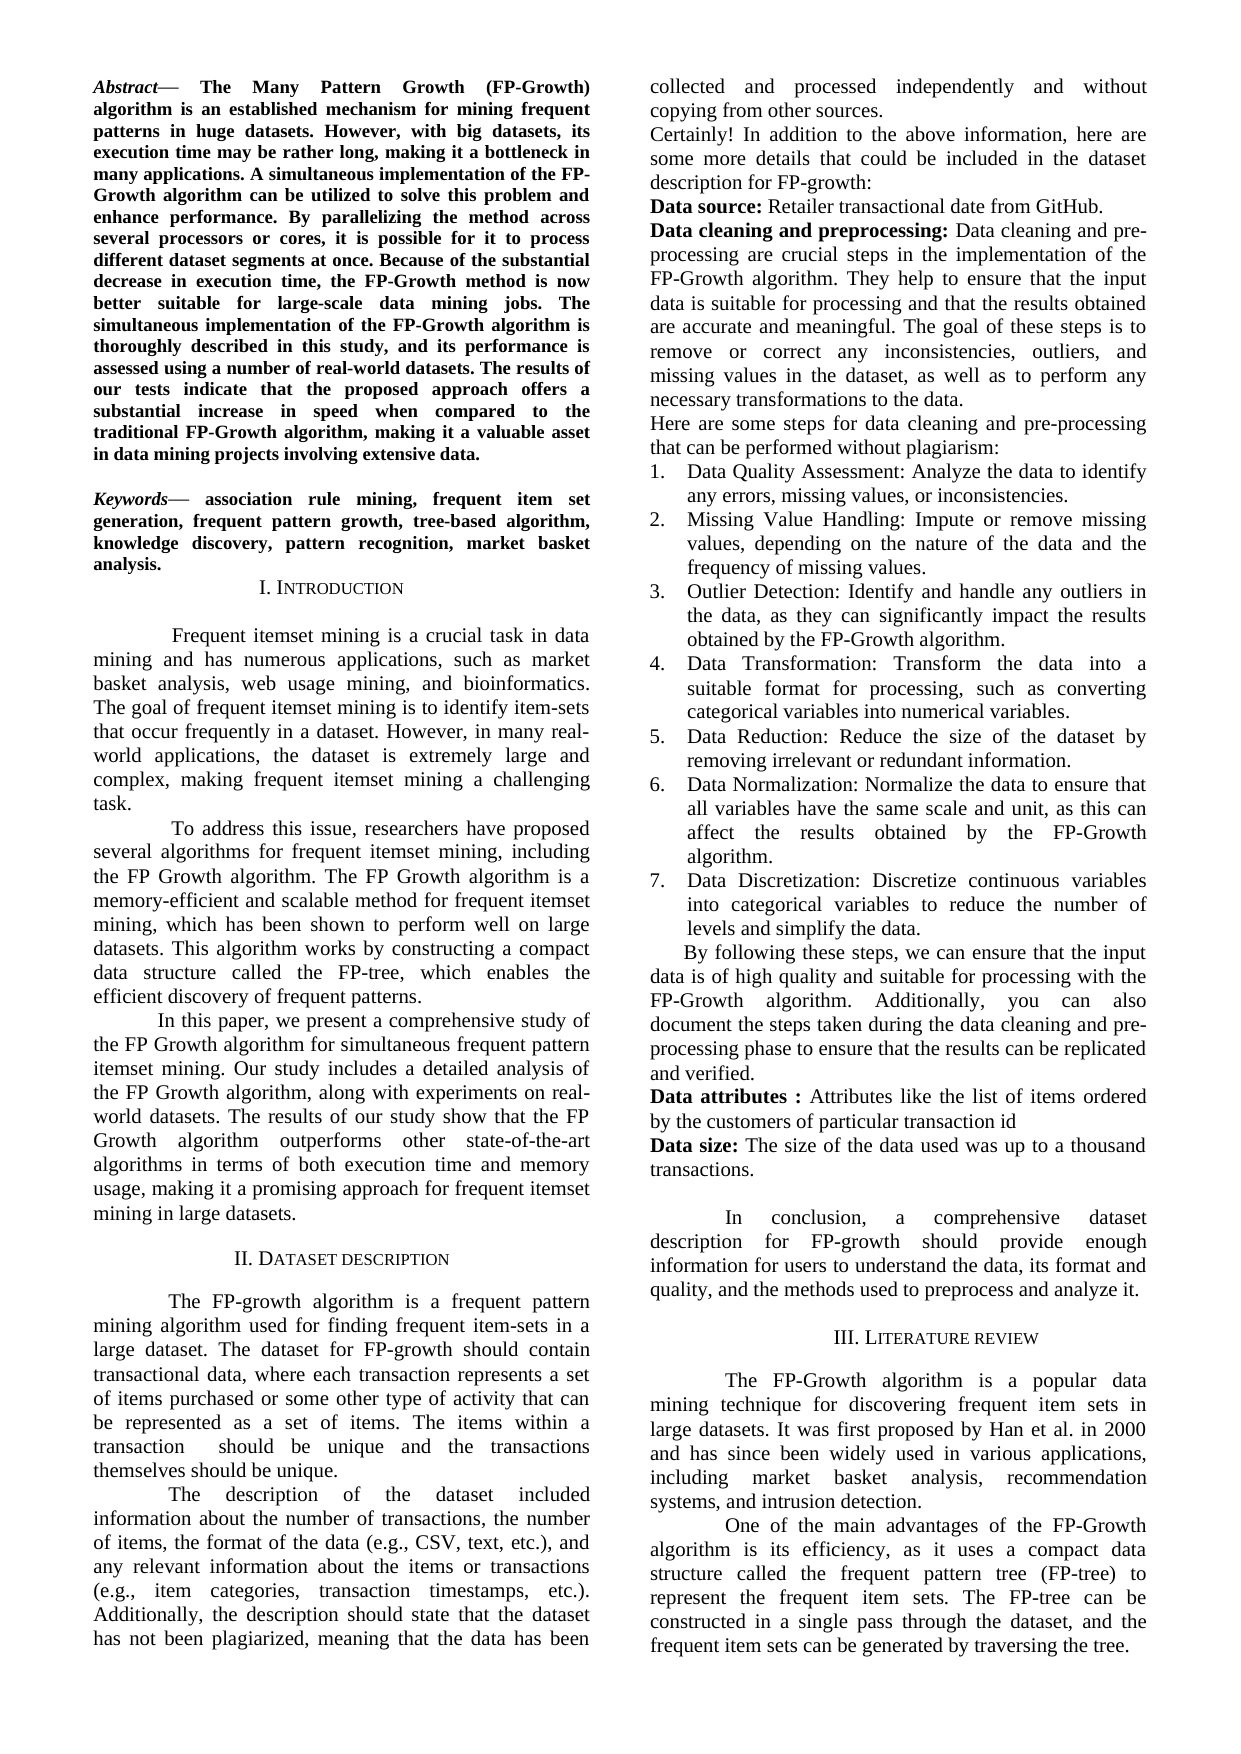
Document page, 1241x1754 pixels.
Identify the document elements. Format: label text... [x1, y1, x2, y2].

text Data source: Retailer transactional date from GitHub. [650, 194, 1147, 218]
text Certainly! In addition to the above information, here are some more details that could be included in the dataset description for FP-growth: [650, 122, 1147, 194]
text Data cleaning and preprocessing: Data cleaning and pre-processing are crucial steps in the implementation of the FP-Growth algorithm. They help to ensure that the input data is suitable for processing and that the results obtained are accurate and meaningful. The goal of these steps is to remove or correct any inconsistencies, outliers, and missing values in the dataset, as well as to perform any necessary transformations to the data. [650, 218, 1147, 411]
text Keywords— association rule mining, frequent item set generation, frequent pattern growth, tree-based algorithm, knowledge discovery, pattern recognition, market basket analysis. [93, 486, 591, 575]
text III. LITERATURE REVIEW [650, 1325, 1147, 1349]
list Data Transformation: Transform the data into a suitable format for processing, such as converting categorical variables into numerical variables. [649, 651, 1147, 723]
text In this paper, we present a comprehensive study of the FP Growth algorithm for simultaneous frequent pattern itemset mining. Our study includes a detailed analysis of the FP Growth algorithm, along with experiments on real-world datasets. The results of our study show that the FP Growth algorithm outperforms other state-of-the-art algorithms in terms of both execution time and memory usage, making it a promising approach for frequent itemset mining in large datasets. [93, 1008, 591, 1224]
list Data Reduction: Reduce the size of the dataset by removing irrelevant or redundant information. [649, 723, 1147, 772]
text By following these steps, we can ensure that the input data is of high quality and suitable for processing with the FP-Growth algorithm. Additionally, you can also document the steps taken during the data cleaning and pre-processing phase to ensure that the results can be replicated and verified. [650, 940, 1147, 1084]
text II. DATASET DESCRIPTION [93, 1246, 591, 1270]
list Data Discretization: Discretize continuous variables into categorical variables to reduce the number of levels and simplify the data. [649, 868, 1147, 940]
text The description of the dataset included information about the number of transactions, the number of items, the format of the data (e.g., CSV, text, etc.), and any relevant information about the items or transactions (e.g., item categories, transaction timestamps, etc.). Additionally, the description should state that the dataset has not been plagiarized, meaning that the data has been collected and processed independently and without copying from other sources. [93, 1482, 591, 1650]
text To address this issue, researchers have proposed several algorithms for frequent itemset mining, including the FP Growth algorithm. The FP Growth algorithm is a memory-efficient and scalable method for frequent itemset mining, which has been shown to perform well on large datasets. This algorithm works by constructing a compact data structure called the FP-tree, which enables the efficient discovery of frequent patterns. [93, 815, 591, 1008]
list Data Quality Assessment: Analyze the data to identify any errors, missing values, or inconsistencies. [649, 459, 1147, 507]
text In conclusion, a comprehensive dataset description for FP-growth should provide enough information for users to understand the data, its format and quality, and the methods used to preprocess and analyze it. [650, 1205, 1147, 1301]
text Data size: The size of the data used was up to a thousand transactions. [650, 1133, 1147, 1181]
text One of the main advantages of the FP-Growth algorithm is its efficiency, as it uses a compact data structure called the frequent pattern tree (FP-tree) to represent the frequent item sets. The FP-tree can be constructed in a single pass through the dataset, and the frequent item sets can be generated by traversing the tree. [650, 1513, 1147, 1657]
list Data Normalization: Normalize the data to ensure that all variables have the same scale and unit, as this can affect the results obtained by the FP-Growth algorithm. [649, 772, 1147, 868]
list I. INTRODUCTION [259, 575, 591, 599]
text Here are some steps for data cleaning and pre-processing that can be performed without plagiarism: [650, 411, 1147, 459]
list Missing Value Handling: Impute or remove missing values, depending on the nature of the data and the frequency of missing values. [649, 507, 1147, 579]
text Abstract— The Many Pattern Growth (FP-Growth) algorithm is an established mechanism for mining frequent patterns in huge datasets. However, with big datasets, its execution time may be rather long, making it a bottleneck in many applications. A simultaneous implementation of the FP-Growth algorithm can be utilized to solve this problem and enhance performance. By parallelizing the method across several processors or cores, it is possible for it to process different dataset segments at once. Because of the substantial decrease in execution time, the FP-Growth method is now better suitable for large-scale data mining jobs. The simultaneous implementation of the FP-Growth algorithm is thoroughly described in this study, and its performance is assessed using a number of real-world datasets. The results of our tests indicate that the proposed approach offers a substantial increase in speed when compared to the traditional FP-Growth algorithm, making it a valuable asset in data mining projects involving extensive data. [93, 74, 591, 464]
text The FP-Growth algorithm is a popular data mining technique for discovering frequent item sets in large datasets. It was first proposed by Han et al. in 2000 and has since been widely used in various applications, including market basket analysis, recommendation systems, and intrusion detection. [650, 1368, 1147, 1513]
text Frequent itemset mining is a crucial task in data mining and has numerous applications, such as market basket analysis, web usage mining, and bioinformatics. The goal of frequent itemset mining is to identify item-sets that occur frequently in a dataset. However, in many real-world applications, the dataset is extremely large and complex, making frequent itemset mining a challenging task. [93, 623, 591, 815]
text Data attributes : Attributes like the list of items ordered by the customers of particular transaction id [650, 1084, 1147, 1133]
text The FP-growth algorithm is a frequent pattern mining algorithm used for finding frequent item-sets in a large dataset. The dataset for FP-growth should contain transactional data, where each transaction represents a set of items purchased or some other type of activity that can be represented as a set of items. The items within a transaction should be unique and the transactions themselves should be unique. [93, 1289, 591, 1482]
list Outlier Detection: Identify and handle any outliers in the data, as they can significantly impact the results obtained by the FP-Growth algorithm. [649, 579, 1147, 651]
